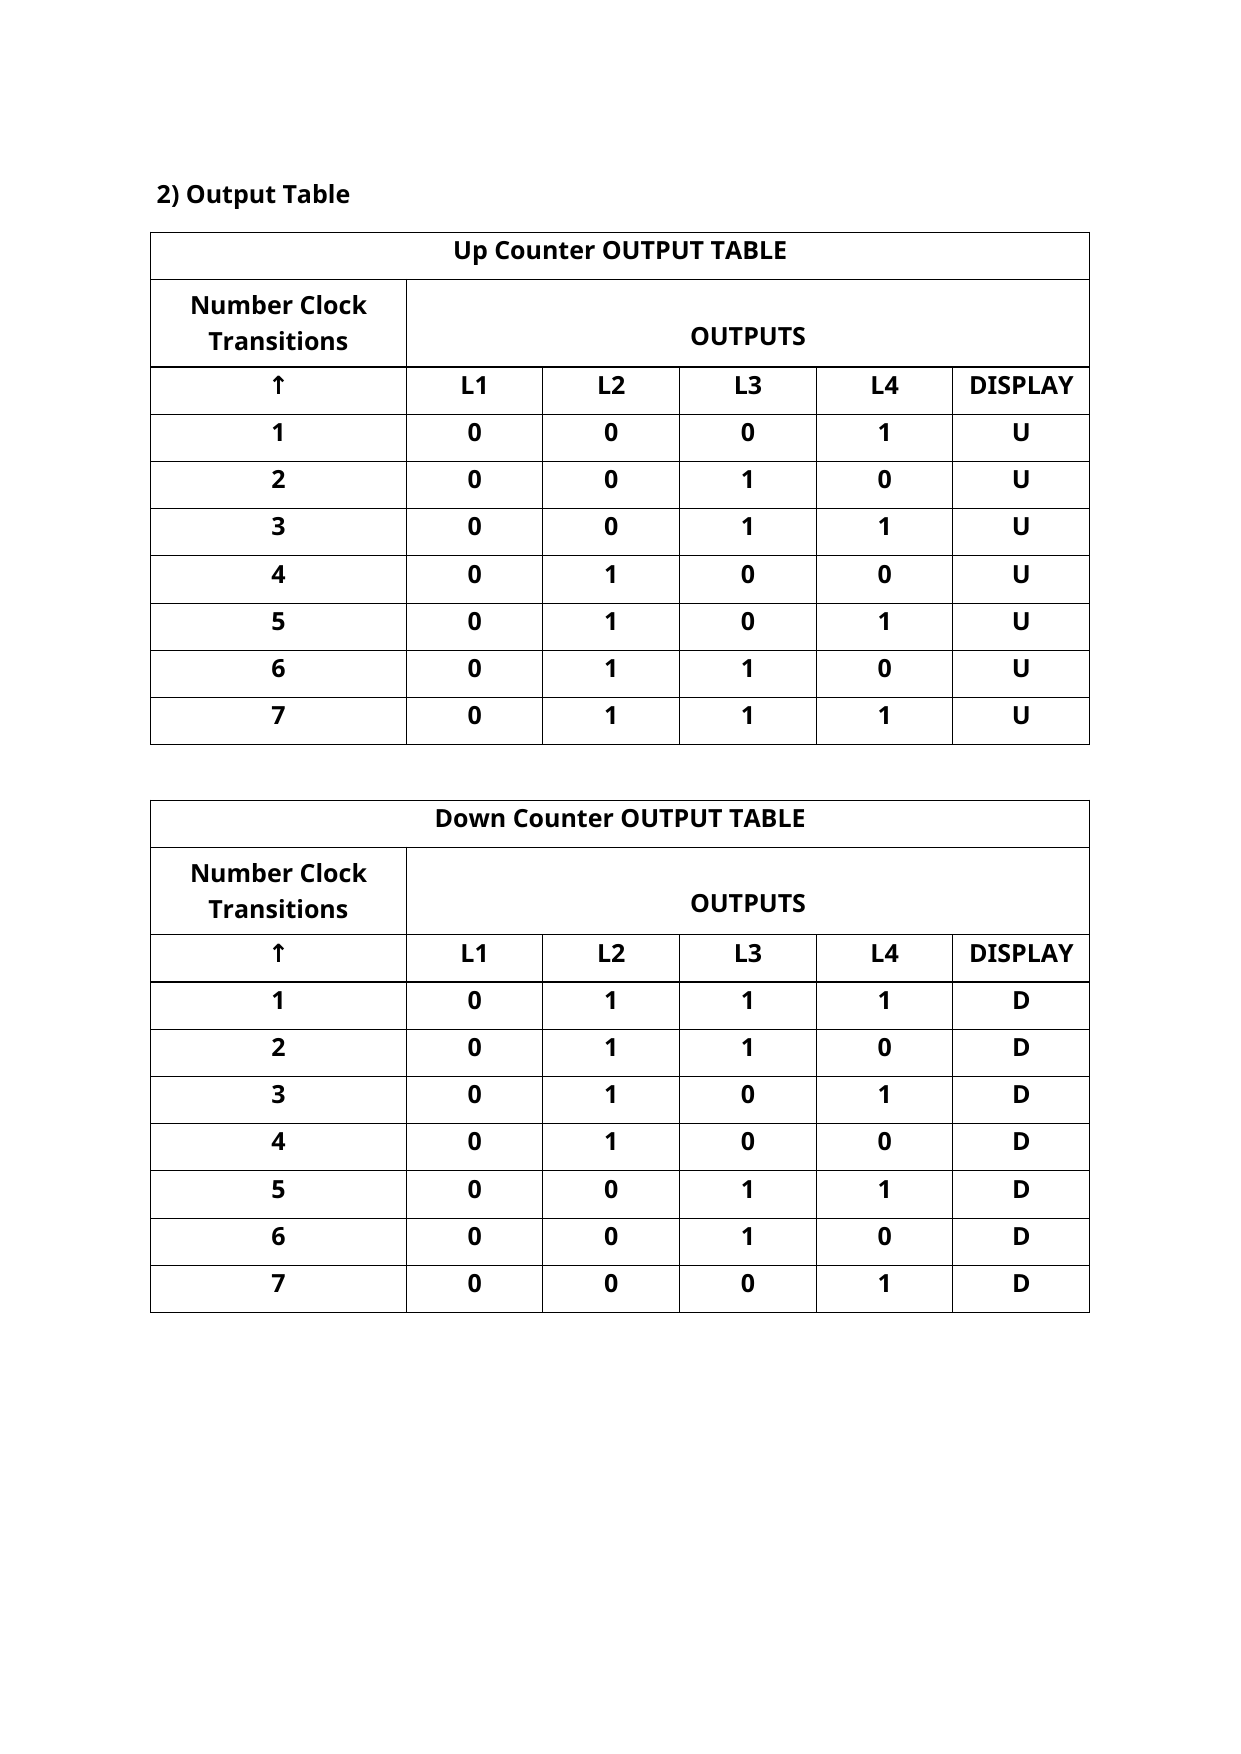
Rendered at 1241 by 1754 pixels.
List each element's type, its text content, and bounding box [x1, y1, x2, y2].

table_cell 1 [543, 1077, 679, 1123]
table_cell 1 [151, 983, 406, 1029]
table_cell 0 [407, 415, 542, 461]
table_cell 1 [543, 556, 679, 602]
table_cell 0 [680, 1266, 816, 1312]
table_cell U [953, 698, 1089, 744]
table_cell 1 [680, 983, 816, 1029]
table_cell 2 [151, 462, 406, 508]
table_cell 0 [543, 462, 679, 508]
table_cell 0 [407, 1219, 542, 1264]
table_cell 2 [151, 1030, 406, 1076]
table_cell 4 [151, 556, 406, 602]
table_cell 1 [680, 1171, 816, 1217]
table_cell 3 [151, 1077, 406, 1123]
text 2) Output Table [150, 177, 1090, 211]
table_cell 7 [151, 1266, 406, 1312]
table_cell 0 [817, 1030, 952, 1076]
table_cell 0 [680, 1077, 816, 1123]
table_cell 1 [817, 698, 952, 744]
table_cell U [953, 509, 1089, 555]
table_cell 0 [407, 462, 542, 508]
table_cell 1 [543, 1030, 679, 1076]
table_cell D [953, 983, 1089, 1029]
table_cell 1 [817, 415, 952, 461]
table_cell 0 [817, 462, 952, 508]
table_cell 6 [151, 651, 406, 697]
table_cell ↑ [151, 368, 406, 414]
table_cell D [953, 1030, 1089, 1076]
table_cell 0 [407, 1124, 542, 1170]
table_cell 0 [407, 1171, 542, 1217]
table_cell 1 [680, 1219, 816, 1264]
table_cell L3 [680, 368, 816, 414]
table_cell 1 [543, 698, 679, 744]
table_cell 0 [407, 698, 542, 744]
table_cell 0 [543, 509, 679, 555]
table_cell 0 [407, 651, 542, 697]
table_cell 0 [543, 1219, 679, 1264]
table_cell 0 [817, 651, 952, 697]
table_cell 1 [817, 604, 952, 649]
table_cell 0 [817, 1124, 952, 1170]
table_cell Number Clock Transitions [151, 848, 406, 934]
table_cell 0 [407, 983, 542, 1029]
table_cell U [953, 651, 1089, 697]
table_cell 5 [151, 1171, 406, 1217]
table_cell D [953, 1171, 1089, 1217]
table_cell 0 [543, 1266, 679, 1312]
table_cell 0 [680, 415, 816, 461]
table_cell U [953, 556, 1089, 602]
table_cell U [953, 462, 1089, 508]
table_cell DISPLAY [953, 935, 1089, 981]
table_cell L4 [817, 368, 952, 414]
table_cell D [953, 1219, 1089, 1264]
table_cell 6 [151, 1219, 406, 1264]
table_cell 1 [543, 983, 679, 1029]
table_cell 0 [407, 604, 542, 649]
table_cell 1 [151, 415, 406, 461]
table_cell L1 [407, 935, 542, 981]
table_cell 1 [543, 604, 679, 649]
table_cell U [953, 604, 1089, 649]
table_cell 4 [151, 1124, 406, 1170]
table_cell 1 [817, 1077, 952, 1123]
table_cell Number Clock Transitions [151, 280, 406, 366]
table_cell OUTPUTS [407, 848, 1089, 934]
table_cell 1 [817, 1266, 952, 1312]
table_cell OUTPUTS [407, 280, 1089, 366]
table_cell 1 [680, 462, 816, 508]
table_cell 0 [680, 556, 816, 602]
table_cell 0 [407, 509, 542, 555]
table_cell L3 [680, 935, 816, 981]
table_cell 1 [680, 1030, 816, 1076]
table_cell 1 [817, 1171, 952, 1217]
table_cell 1 [680, 651, 816, 697]
table_header Up Counter OUTPUT TABLE [151, 233, 1089, 279]
table_cell L2 [543, 935, 679, 981]
table_cell 1 [680, 698, 816, 744]
table_cell 0 [680, 1124, 816, 1170]
table_cell 0 [407, 556, 542, 602]
table_cell L2 [543, 368, 679, 414]
table_cell 1 [680, 509, 816, 555]
table_cell 0 [817, 1219, 952, 1264]
table_cell L4 [817, 935, 952, 981]
table_cell 0 [407, 1030, 542, 1076]
table_cell 1 [817, 983, 952, 1029]
table_cell 0 [543, 1171, 679, 1217]
table_cell 3 [151, 509, 406, 555]
table_cell L1 [407, 368, 542, 414]
table_cell 0 [680, 604, 816, 649]
table_cell D [953, 1124, 1089, 1170]
table_cell 0 [407, 1077, 542, 1123]
table_cell 0 [817, 556, 952, 602]
table_cell 1 [543, 651, 679, 697]
table_cell 7 [151, 698, 406, 744]
table_cell 5 [151, 604, 406, 649]
table_header Down Counter OUTPUT TABLE [151, 801, 1089, 847]
table_cell 0 [407, 1266, 542, 1312]
table_cell 0 [543, 415, 679, 461]
table_cell ↑ [151, 935, 406, 981]
table_cell 1 [543, 1124, 679, 1170]
table_cell D [953, 1266, 1089, 1312]
table_cell 1 [817, 509, 952, 555]
table_cell DISPLAY [953, 368, 1089, 414]
table_cell U [953, 415, 1089, 461]
table_cell D [953, 1077, 1089, 1123]
